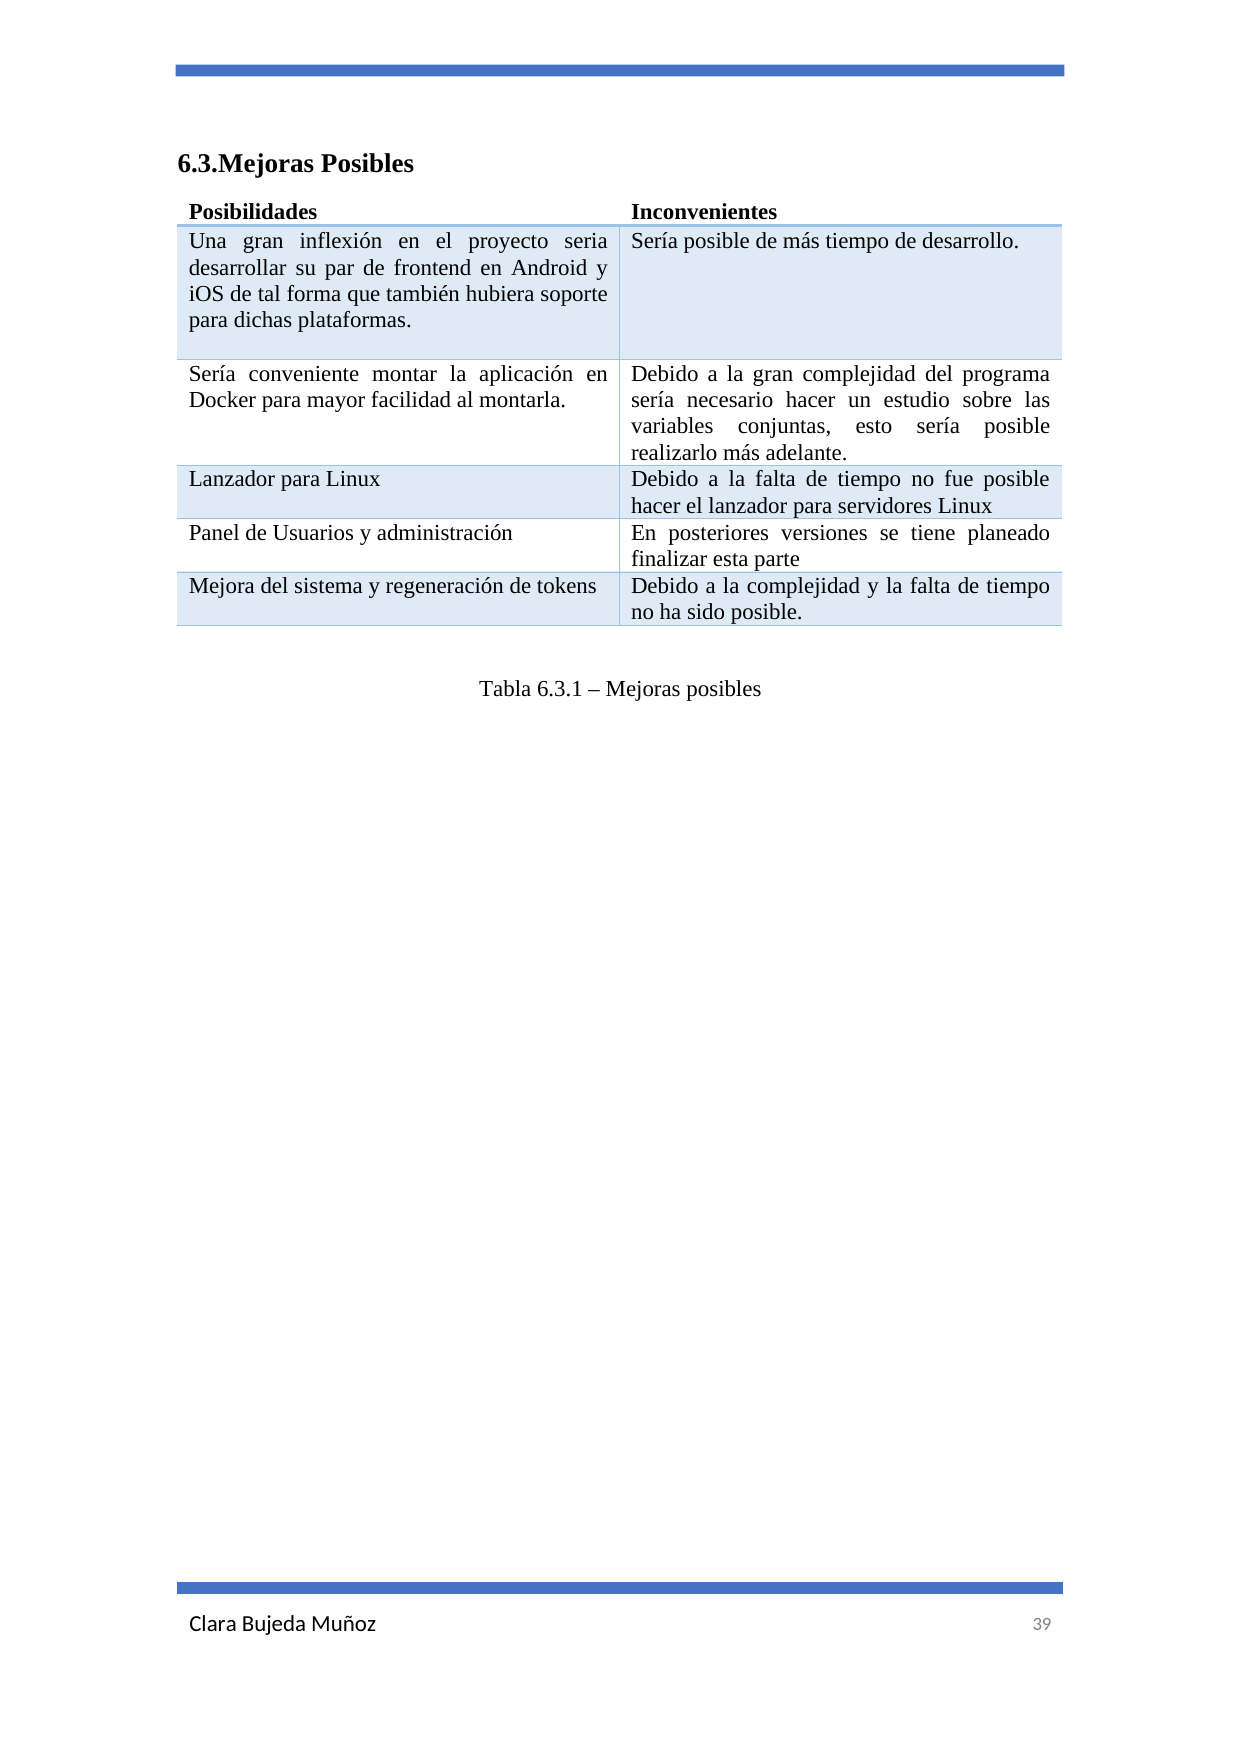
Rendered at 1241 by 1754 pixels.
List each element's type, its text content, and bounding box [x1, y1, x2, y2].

text 6.3.Mejoras Posibles [177, 148, 1063, 179]
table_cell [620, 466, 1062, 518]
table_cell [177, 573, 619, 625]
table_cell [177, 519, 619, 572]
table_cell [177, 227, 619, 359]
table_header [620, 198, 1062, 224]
text Tabla 6.3.1 – Mejoras posibles [177, 675, 1063, 702]
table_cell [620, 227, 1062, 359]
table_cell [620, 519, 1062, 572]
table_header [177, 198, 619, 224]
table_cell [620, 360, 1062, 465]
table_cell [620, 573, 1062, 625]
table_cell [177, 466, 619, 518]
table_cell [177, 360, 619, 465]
